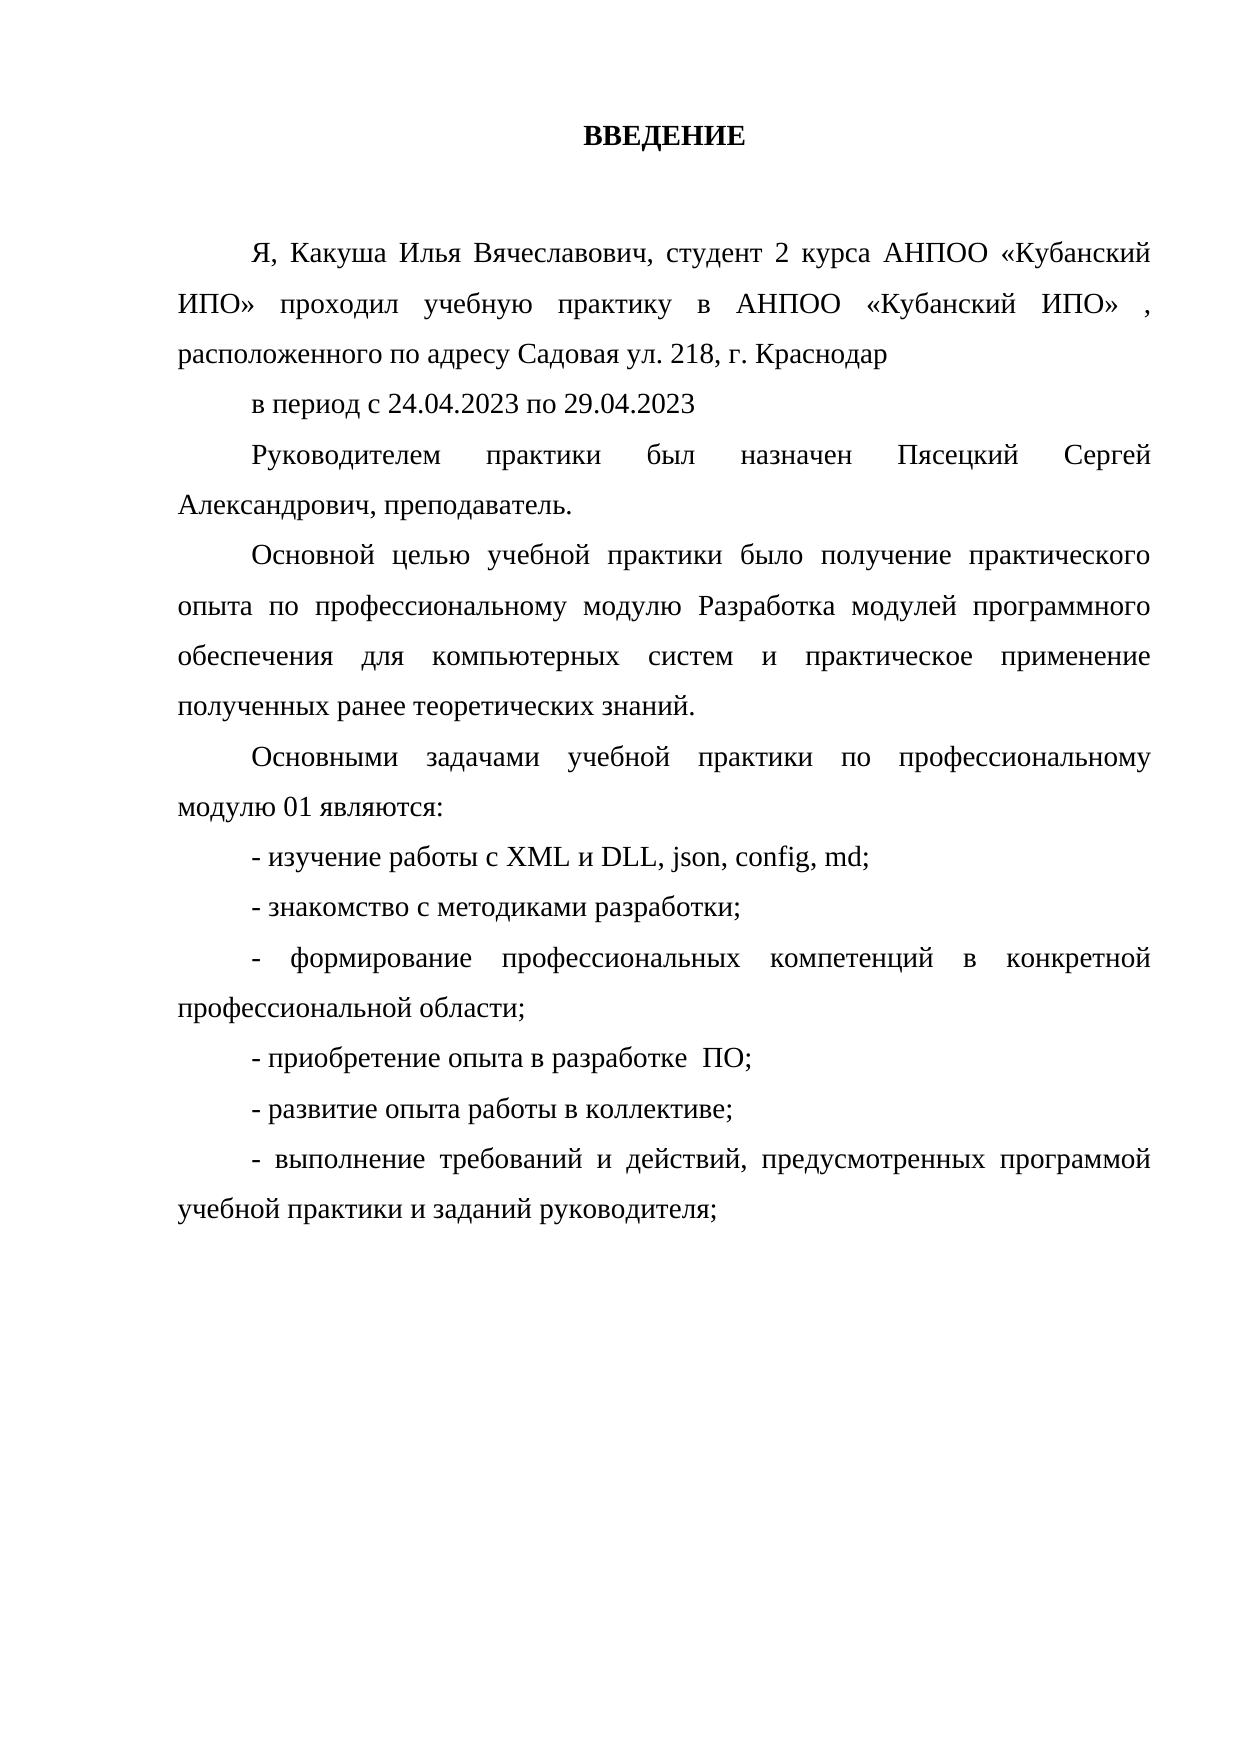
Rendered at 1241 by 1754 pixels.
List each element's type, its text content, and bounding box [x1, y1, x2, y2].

text Руководителем практики был назначен Пясецкий Сергей Александрович, преподаватель. [177, 437, 1152, 521]
text - выполнение требований и действий, предусмотренных программой учебной практики и заданий руководителя; [177, 1141, 1152, 1225]
text Я, Какуша Илья Вячеславович, студент 2 курса АНПОО «Кубанский ИПО» проходил учебную практику в АНПОО «Кубанский ИПО» , расположенного по адресу Садовая ул. 218, г. Краснодар [177, 236, 1152, 370]
text - знакомство с методиками разработки; [177, 889, 1152, 923]
text Основными задачами учебной практики по профессиональному модулю 01 являются: [177, 739, 1152, 822]
text - формирование профессиональных компетенций в конкретной профессиональной области; [177, 940, 1152, 1024]
text - приобретение опыта в разработке ПО; [177, 1041, 1152, 1074]
text в период с 24.04.2023 по 29.04.2023 [177, 386, 1152, 420]
text Основной целью учебной практики было получение практического опыта по профессиональному модулю Разработка модулей программного обеспечения для компьютерных систем и практическое применение полученных ранее теоретических знаний. [177, 537, 1152, 722]
text - изучение работы с XML и DLL, json, config, md; [177, 839, 1152, 873]
text - развитие опыта работы в коллективе; [177, 1091, 1152, 1124]
text ВВЕДЕНИЕ [177, 118, 1152, 152]
